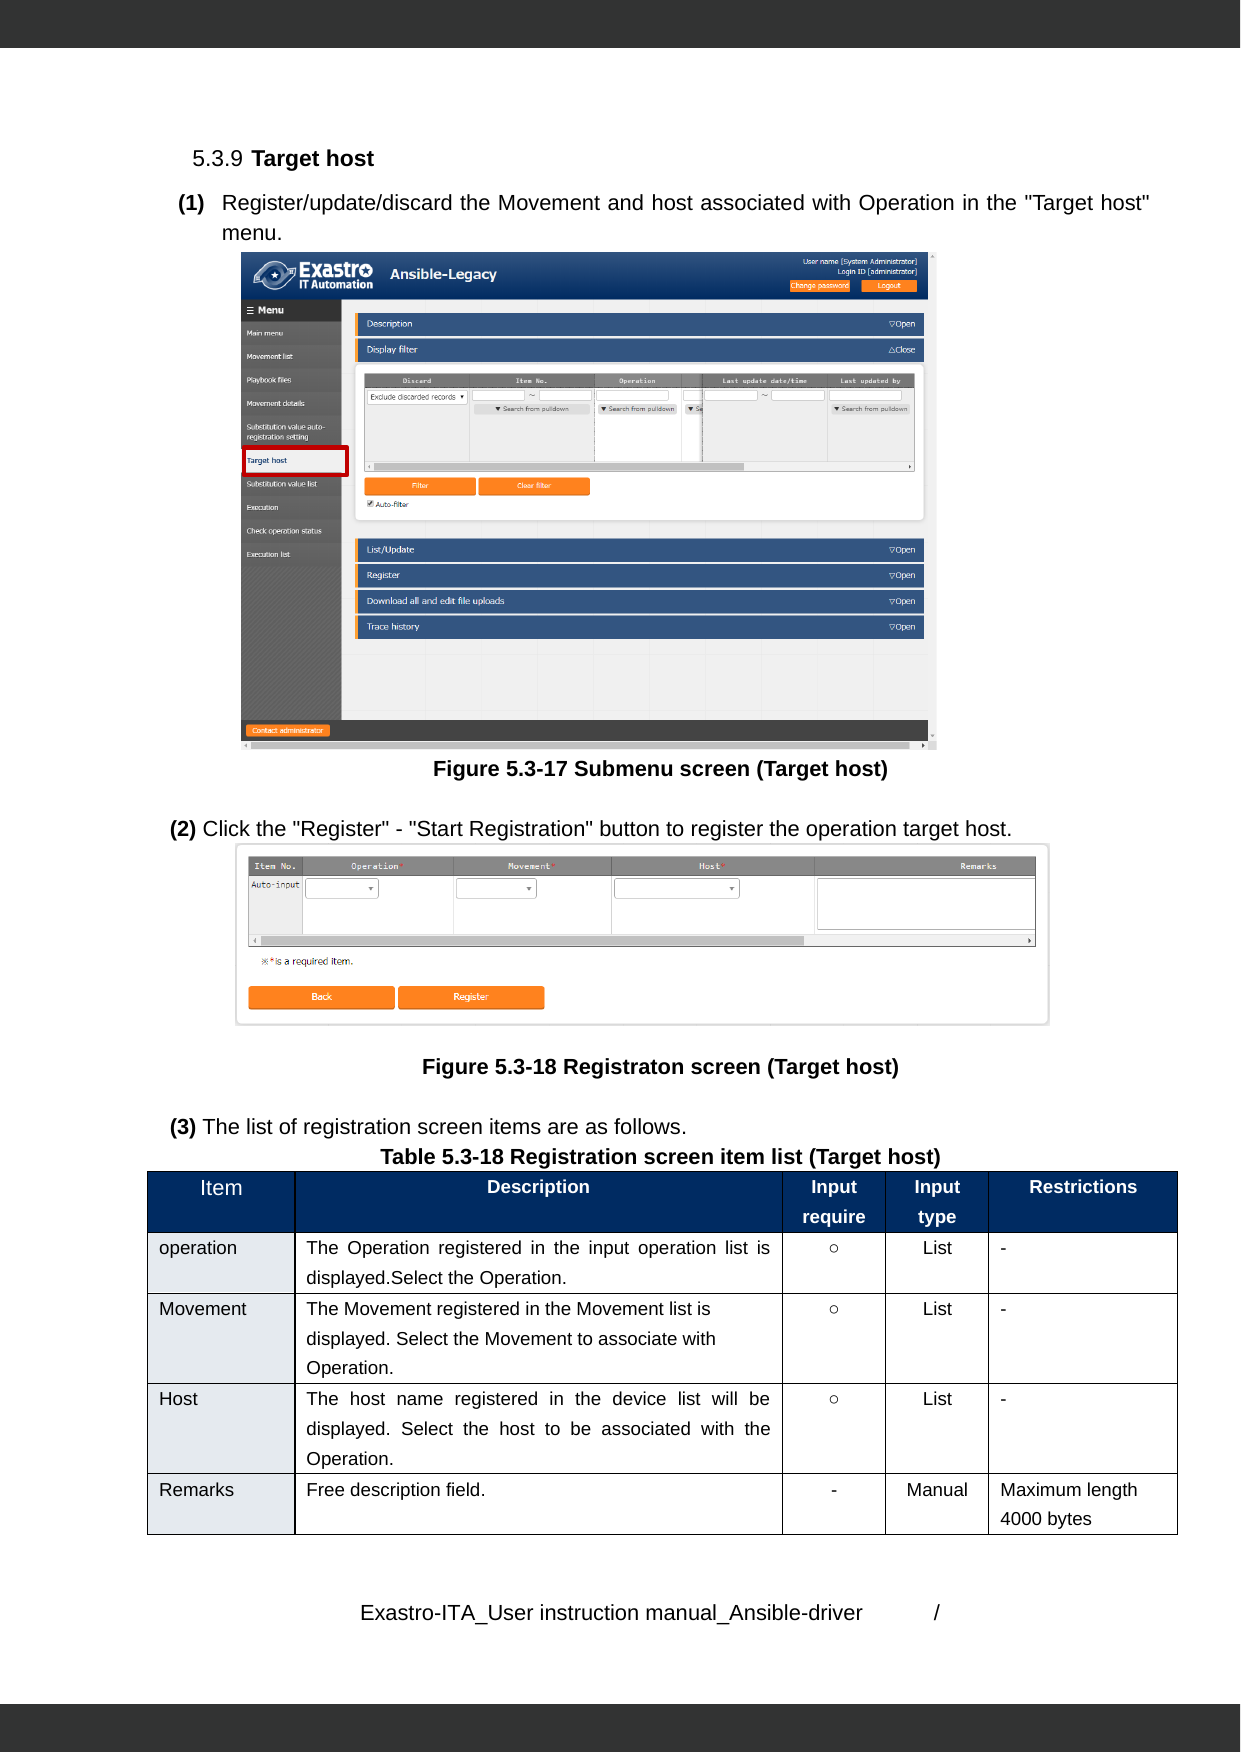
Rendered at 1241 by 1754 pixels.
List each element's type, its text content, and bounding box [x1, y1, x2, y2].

text (2) Click the "Register" - "Start Registration" button to register the operation target host. [169, 814, 1152, 843]
table_cell - [783, 1474, 885, 1534]
list Register/update/discard the Movement and host associated with Operation in the "Target host" menu. [178, 188, 1152, 248]
table_cell The Movement registered in the Movement list is displayed. Select the Movement to associate with Operation. [296, 1294, 782, 1383]
table_cell - [989, 1384, 1177, 1473]
table_cell The Operation registered in the input operation list is displayed.Select the Operation. [296, 1233, 782, 1292]
picture [241, 252, 937, 750]
table_cell ○ [783, 1384, 885, 1473]
table_cell Free description field. [296, 1474, 782, 1534]
table_cell Host [148, 1384, 294, 1473]
subtitle Target host [192, 143, 1152, 173]
table_cell The host name registered in the device list will be displayed. Select the host to be associated with the Operation. [296, 1384, 782, 1473]
picture [235, 843, 1050, 1026]
table_cell List [886, 1294, 988, 1383]
table_cell - [989, 1294, 1177, 1383]
table_cell ○ [783, 1294, 885, 1383]
table_cell List [886, 1233, 988, 1292]
table_cell List [886, 1384, 988, 1473]
text (3) The list of registration screen items are as follows. [169, 1112, 1152, 1141]
table_cell - [989, 1233, 1177, 1292]
table_cell Remarks [148, 1474, 294, 1534]
table_header Restrictions [989, 1172, 1177, 1232]
table_header Item [148, 1172, 294, 1232]
table_cell Maximum length 4000 bytes [989, 1474, 1177, 1534]
table_header Description [296, 1172, 782, 1232]
text Figure 5.3-18 Registraton screen (Target host) [169, 1052, 1152, 1082]
table_cell Movement [148, 1294, 294, 1383]
picture [0, 0, 1241, 48]
text Figure 5.3-17 Submenu screen (Target host) [169, 754, 1152, 784]
table_header Input type [886, 1172, 988, 1232]
picture [0, 1704, 1241, 1752]
text Table 5.3-18 Registration screen item list (Target host) [169, 1141, 1152, 1171]
table_header Input require [783, 1172, 885, 1232]
table_cell Manual [886, 1474, 988, 1534]
table_cell operation [148, 1233, 294, 1292]
table_cell ○ [783, 1233, 885, 1292]
